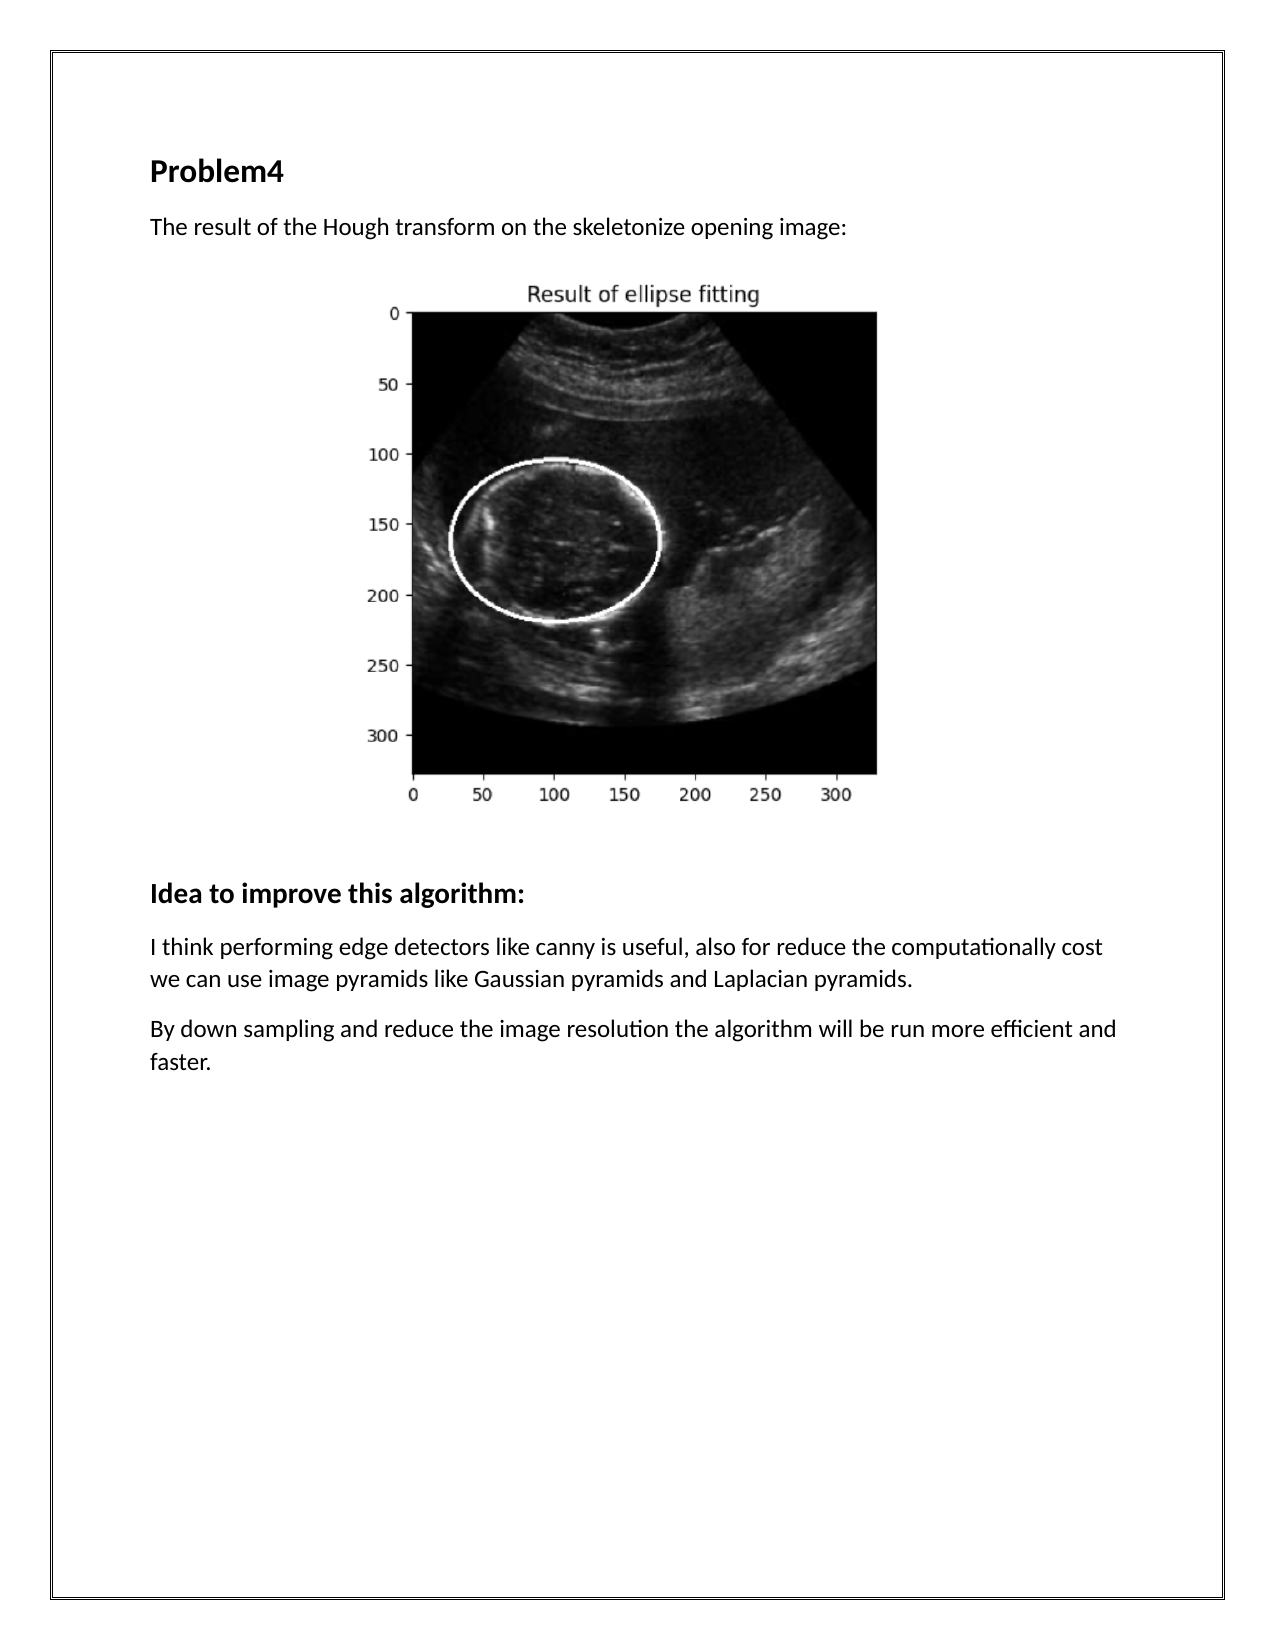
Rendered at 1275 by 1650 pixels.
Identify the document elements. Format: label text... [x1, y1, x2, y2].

text I think performing edge detectors like canny is useful, also for reduce the computationally cost we can use image pyramids like Gaussian pyramids and Laplacian pyramids. [150, 931, 1125, 994]
text By down sampling and reduce the image resolution the algorithm will be run more efficient and faster. [150, 1013, 1125, 1077]
text Idea to improve this algorithm: [150, 876, 1125, 911]
picture [332, 260, 943, 807]
text The result of the Hough transform on the skeletonize opening image: [150, 211, 1125, 241]
text Problem4 [150, 150, 1125, 191]
